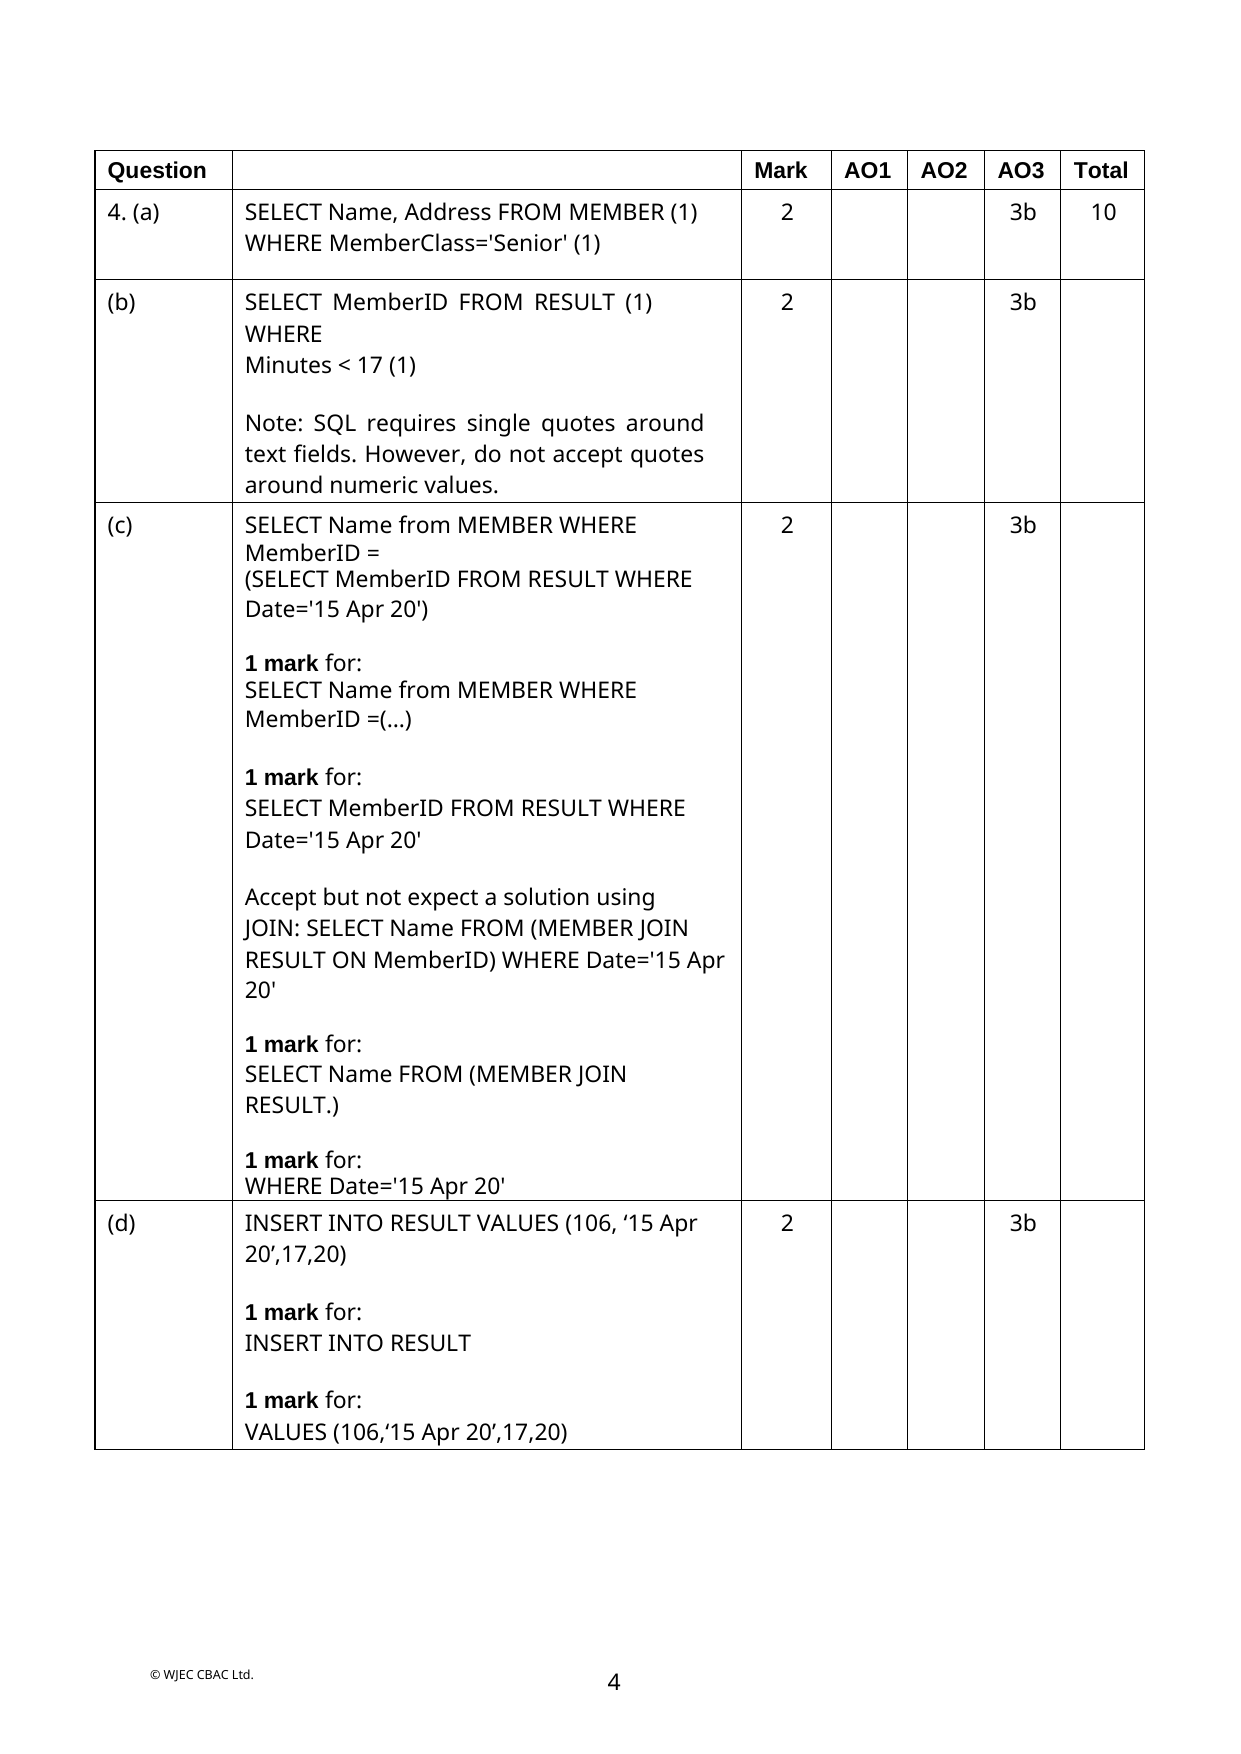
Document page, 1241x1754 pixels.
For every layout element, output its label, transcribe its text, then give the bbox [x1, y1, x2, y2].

table_cell (b) [96, 280, 232, 502]
table_cell 2 [742, 280, 831, 502]
table_cell [908, 503, 984, 1199]
table_header AO2 [908, 151, 984, 188]
table_cell SELECT MemberID FROM RESULT (1) WHERE Minutes < 17 (1) Note: SQL requires single quotes around text fields. However, do not accept quotes around numeric values. [233, 280, 741, 502]
table_header AO3 [985, 151, 1060, 188]
table_cell SELECT Name, Address FROM MEMBER (1) WHERE MemberClass='Senior' (1) [233, 190, 741, 279]
table_cell 2 [742, 503, 831, 1199]
table_cell 3b [985, 1201, 1060, 1449]
table_header AO1 [832, 151, 907, 188]
table_cell [1061, 503, 1144, 1199]
table_cell [1061, 1201, 1144, 1449]
table_header Question [96, 151, 232, 188]
table_header Mark [742, 151, 831, 188]
table_cell 10 [1061, 190, 1144, 279]
table_cell SELECT Name from MEMBER WHERE MemberID = (SELECT MemberID FROM RESULT WHERE Date='15 Apr 20') 1 mark for: SELECT Name from MEMBER WHERE MemberID =(…) 1 mark for: SELECT MemberID FROM RESULT WHERE Date='15 Apr 20' Accept but not expect a solution using JOIN: SELECT Name FROM (MEMBER JOIN RESULT ON MemberID) WHERE Date='15 Apr 20' 1 mark for: SELECT Name FROM (MEMBER JOIN RESULT.) 1 mark for: WHERE Date='15 Apr 20' [233, 503, 741, 1199]
table_cell 2 [742, 190, 831, 279]
table_cell 3b [985, 190, 1060, 279]
table_cell [908, 1201, 984, 1449]
table_cell [908, 190, 984, 279]
table_cell 3b [985, 503, 1060, 1199]
table_cell [832, 1201, 907, 1449]
table_cell [908, 280, 984, 502]
table_cell [832, 190, 907, 279]
table_header [233, 151, 741, 188]
table_cell 2 [742, 1201, 831, 1449]
table_cell INSERT INTO RESULT VALUES (106, ‘15 Apr 20’,17,20) 1 mark for: INSERT INTO RESULT 1 mark for: VALUES (106,‘15 Apr 20’,17,20) [233, 1201, 741, 1449]
table_cell [1061, 280, 1144, 502]
table_cell (c) [96, 503, 232, 1199]
table_header Total [1061, 151, 1144, 188]
table_cell 4. (a) [96, 190, 232, 279]
table_cell (d) [96, 1201, 232, 1449]
table_cell 3b [985, 280, 1060, 502]
table_cell [832, 503, 907, 1199]
table_cell [832, 280, 907, 502]
